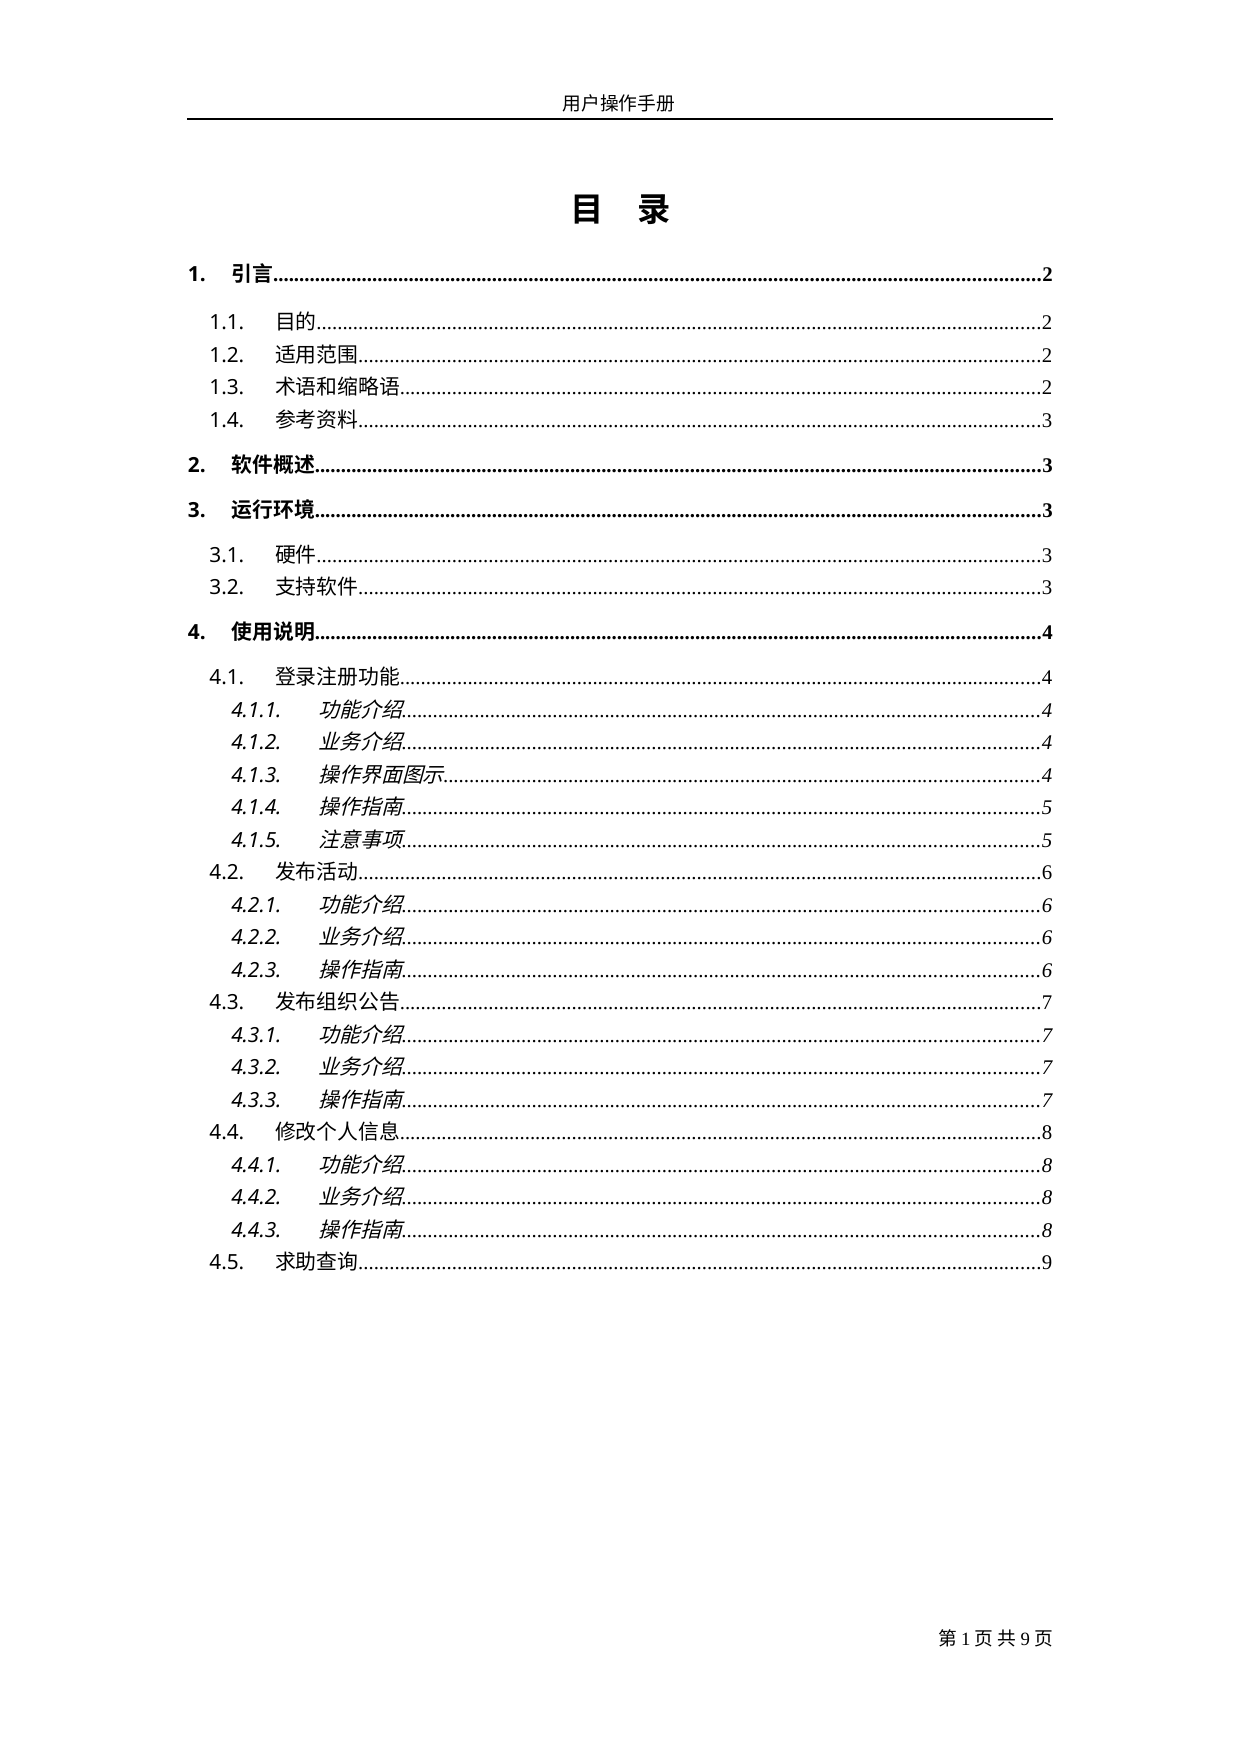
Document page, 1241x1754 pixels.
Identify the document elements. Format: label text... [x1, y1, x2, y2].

text 4.1.2. 业务介绍 4 [231, 724, 1053, 757]
text 4.2.1. 功能介绍 6 [231, 887, 1053, 919]
text 4.4.2. 业务介绍 8 [231, 1179, 1053, 1212]
text 1. 引言 2 [187, 256, 1053, 288]
text 4.2.3. 操作指南 6 [231, 952, 1053, 984]
text 4.3.1. 功能介绍 7 [231, 1017, 1053, 1049]
text 4.1.5. 注意事项 5 [231, 822, 1053, 854]
text 3. 运行环境 3 [187, 492, 1053, 524]
text 4.2.2. 业务介绍 6 [231, 919, 1053, 952]
text 3.1. 硬件 3 [209, 537, 1053, 569]
text 1.2. 适用范围 2 [209, 337, 1053, 369]
text 1.3. 术语和缩略语 2 [209, 369, 1053, 402]
text 4.4.1. 功能介绍 8 [231, 1147, 1053, 1179]
text 4. 使用说明 4 [187, 614, 1053, 647]
text 4.3. 发布组织公告 7 [209, 984, 1053, 1017]
text 目 录 [187, 174, 1053, 239]
text 3.2. 支持软件 3 [209, 569, 1053, 602]
text 4.3.2. 业务介绍 7 [231, 1049, 1053, 1082]
text 4.1. 登录注册功能 4 [209, 659, 1053, 692]
text 4.5. 求助查询 9 [209, 1244, 1053, 1277]
text 4.1.4. 操作指南 5 [231, 789, 1053, 822]
text 1.1. 目的 2 [209, 304, 1053, 337]
text 4.4. 修改个人信息 8 [209, 1114, 1053, 1147]
text 1.4. 参考资料 3 [209, 402, 1053, 434]
text 4.2. 发布活动 6 [209, 854, 1053, 887]
text 4.1.1. 功能介绍 4 [231, 692, 1053, 724]
text 4.1.3. 操作界面图示 4 [231, 757, 1053, 789]
text 2. 软件概述 3 [187, 447, 1053, 479]
text 4.4.3. 操作指南 8 [231, 1212, 1053, 1244]
text 4.3.3. 操作指南 7 [231, 1082, 1053, 1114]
